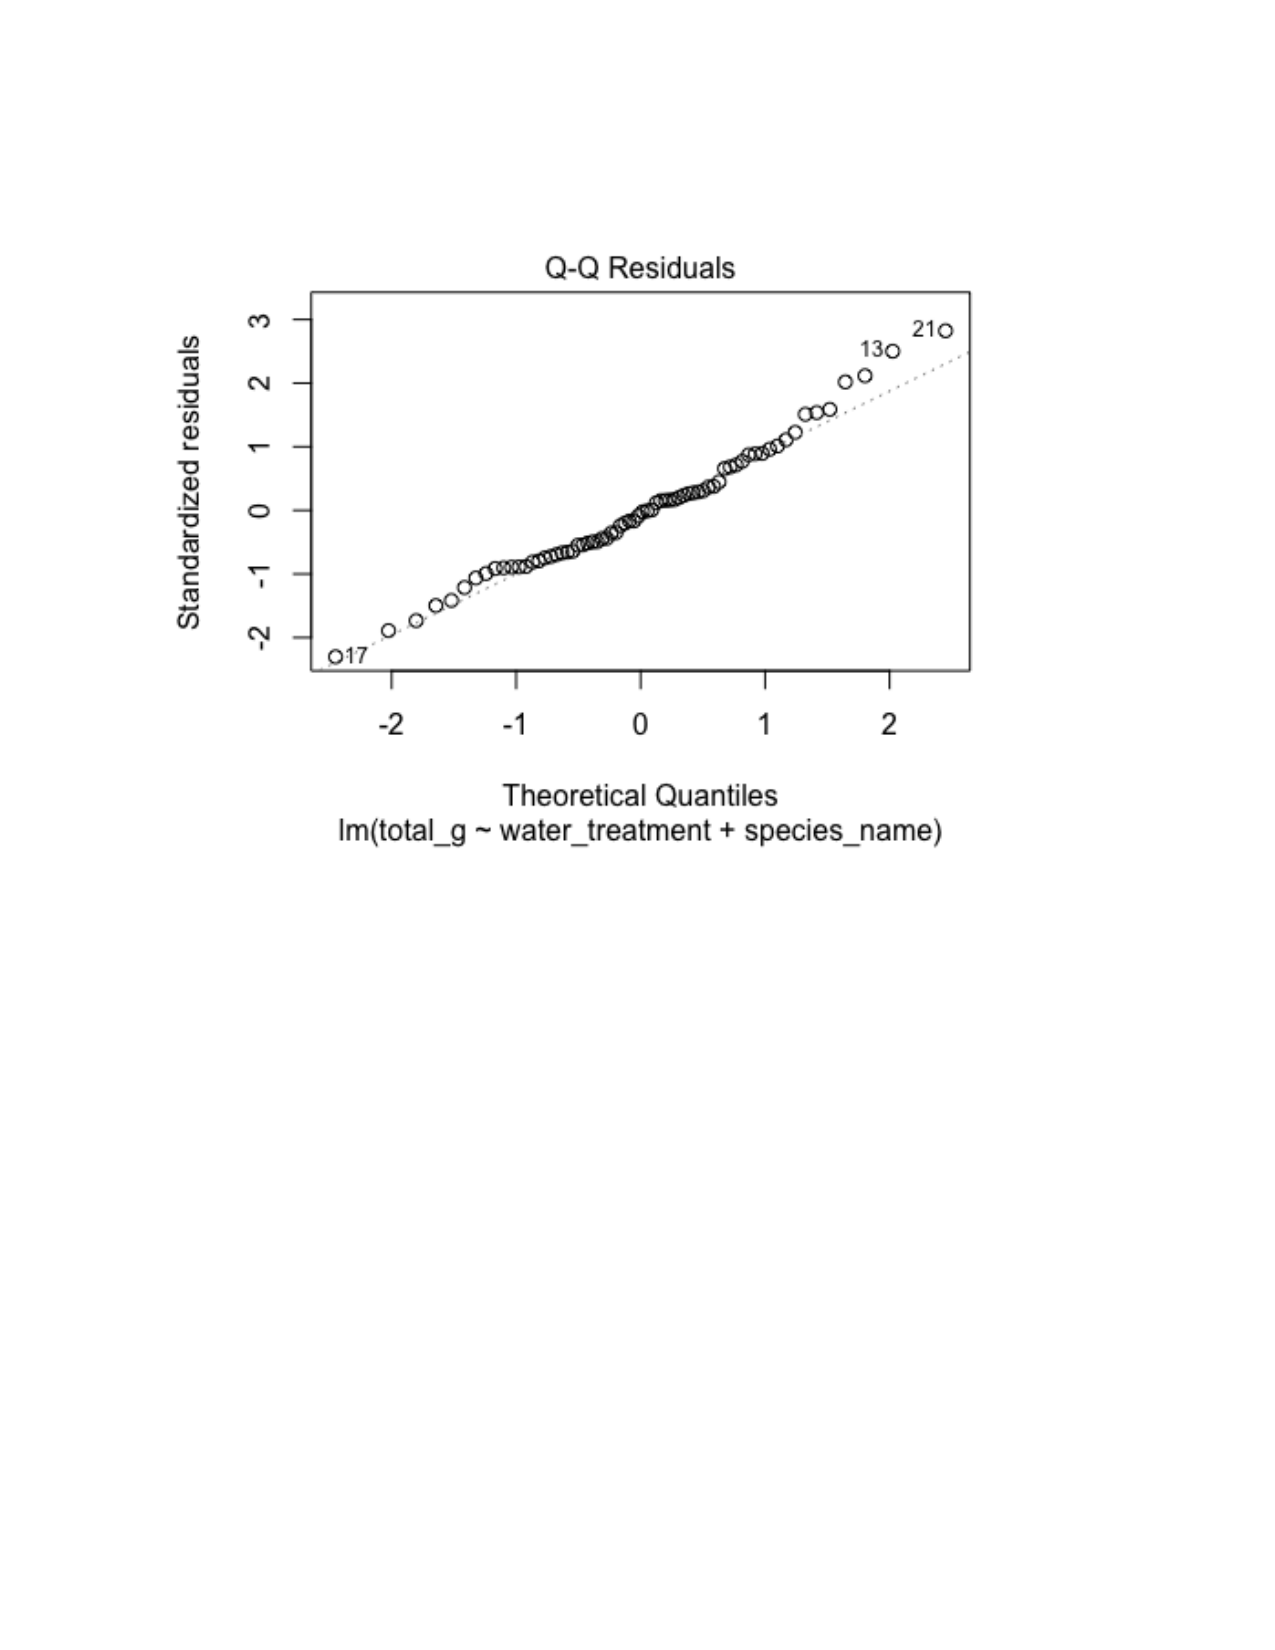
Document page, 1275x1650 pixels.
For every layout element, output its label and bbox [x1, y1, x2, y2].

picture [168, 150, 1044, 850]
